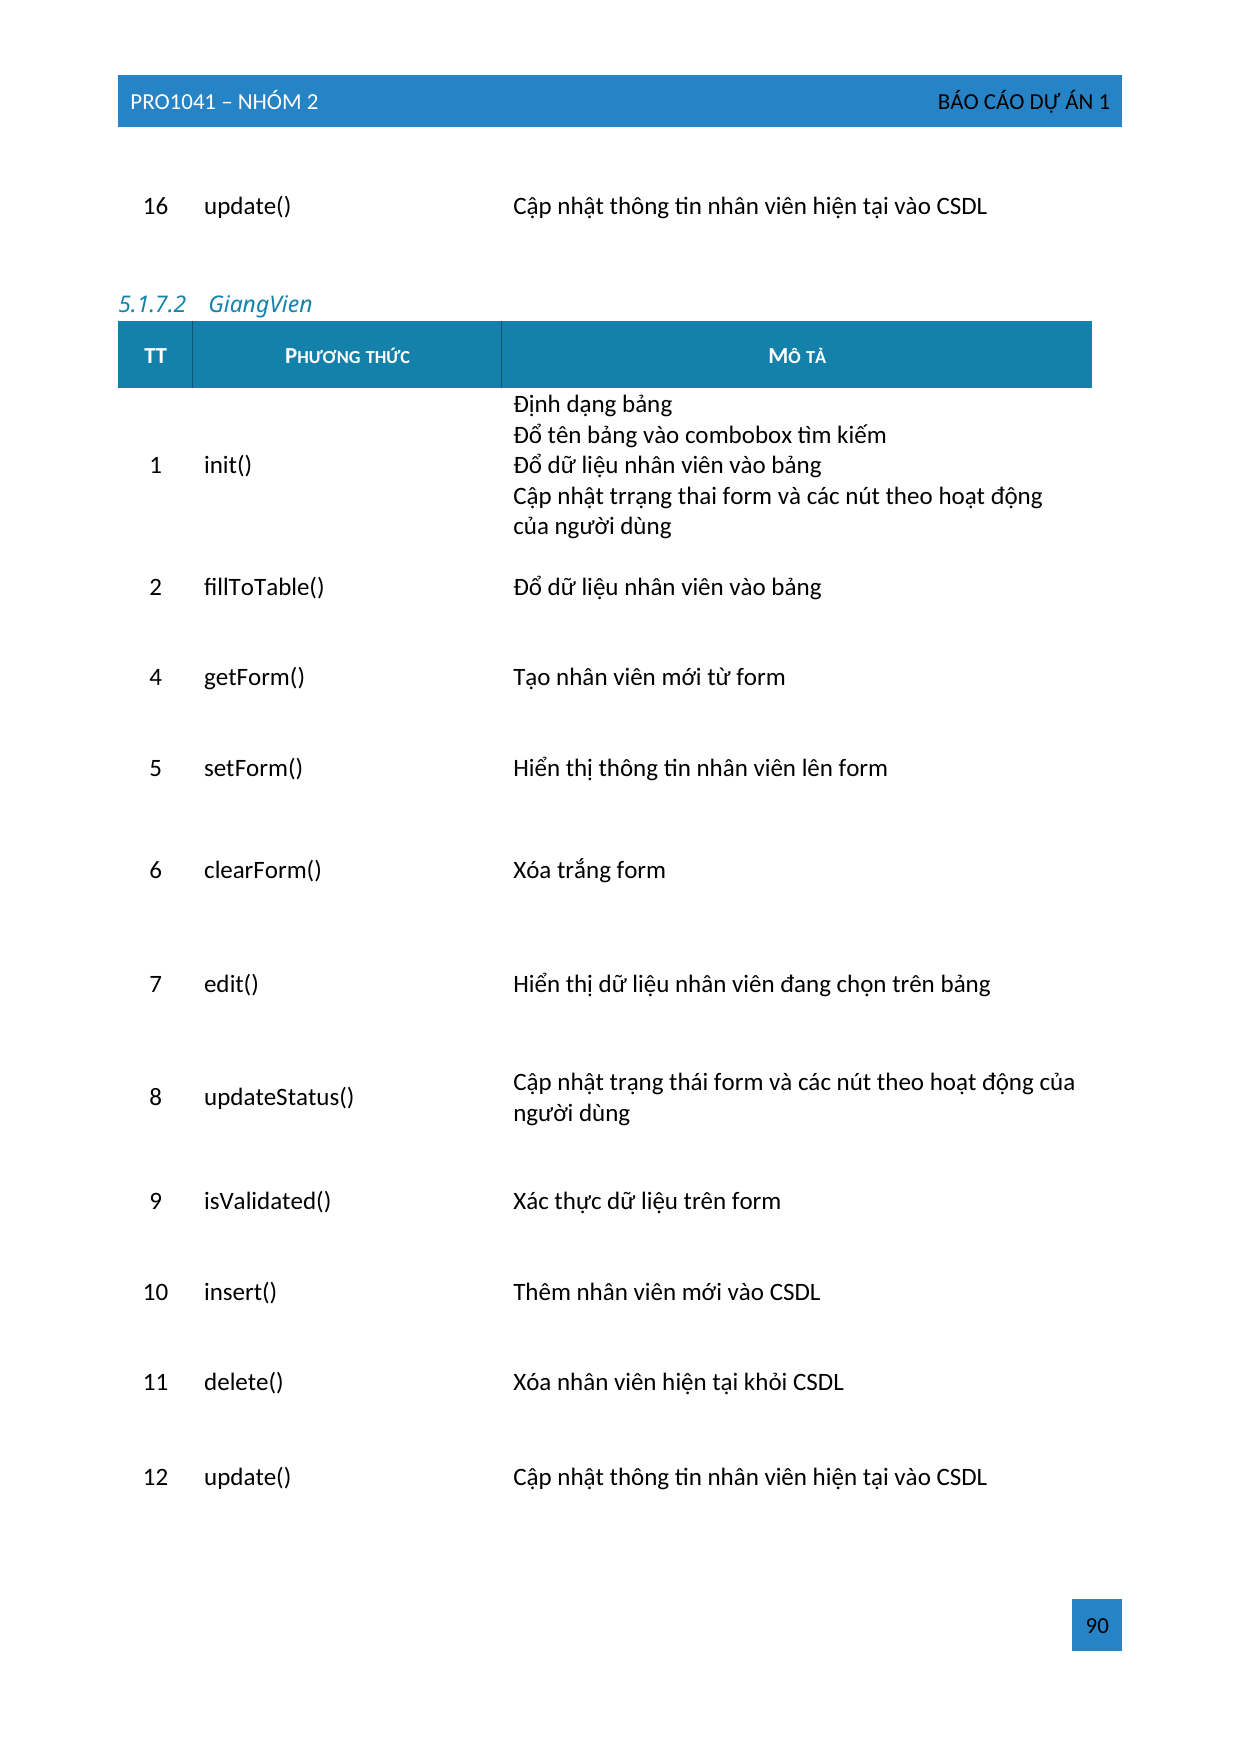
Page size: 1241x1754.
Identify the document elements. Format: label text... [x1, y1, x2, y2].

table_cell 1 [118, 388, 193, 541]
table_cell Xác thực dữ liệu trên form [502, 1155, 1092, 1246]
table_cell insert() [193, 1246, 502, 1336]
table_cell 11 [118, 1336, 193, 1427]
table_header TT [118, 321, 192, 388]
table_cell Cập nhật thông tin nhân viên hiện tại vào CSDL [502, 1427, 1092, 1527]
table_cell 12 [118, 1427, 193, 1527]
table_cell Cập nhật thông tin nhân viên hiện tại vào CSDL [502, 155, 1092, 255]
table_cell clearForm() [193, 812, 502, 928]
table_cell Cập nhật trạng thái form và các nút theo hoạt động của người dùng [502, 1039, 1092, 1155]
table_cell 9 [118, 1155, 193, 1246]
table_cell 7 [118, 928, 193, 1038]
table_cell 5 [118, 722, 193, 812]
table_cell edit() [193, 928, 502, 1038]
table_cell isValidated() [193, 1155, 502, 1246]
table_cell 2 [118, 541, 193, 631]
table_cell 10 [118, 1246, 193, 1336]
subtitle GiangVien [118, 288, 1122, 319]
table_cell 8 [118, 1039, 193, 1155]
table_header Phương thức [193, 321, 501, 388]
table_cell Đổ dữ liệu nhân viên vào bảng [502, 541, 1092, 631]
table_cell 4 [118, 631, 193, 722]
table_cell Hiển thị thông tin nhân viên lên form [502, 722, 1092, 812]
table_cell Xóa trắng form [502, 812, 1092, 928]
table_cell Xóa nhân viên hiện tại khỏi CSDL [502, 1336, 1092, 1427]
table_cell 16 [118, 155, 193, 255]
table_cell init() [193, 388, 502, 541]
table_cell getForm() [193, 631, 502, 722]
table_cell Tạo nhân viên mới từ form [502, 631, 1092, 722]
table_cell setForm() [193, 722, 502, 812]
table_cell fillToTable() [193, 541, 502, 631]
table_cell Định dạng bảng Đổ tên bảng vào combobox tìm kiếm Đổ dữ liệu nhân viên vào bảng Cập nhật trrạng thai form và các nút theo hoạt động của người dùng [502, 388, 1092, 541]
table_cell update() [193, 155, 502, 255]
table_cell update() [193, 1427, 502, 1527]
table_cell Hiển thị dữ liệu nhân viên đang chọn trên bảng [502, 928, 1092, 1038]
table_cell Thêm nhân viên mới vào CSDL [502, 1246, 1092, 1336]
table_cell updateStatus() [193, 1039, 502, 1155]
table_header Mô tả [502, 321, 1092, 388]
table_cell 6 [118, 812, 193, 928]
table_cell delete() [193, 1336, 502, 1427]
